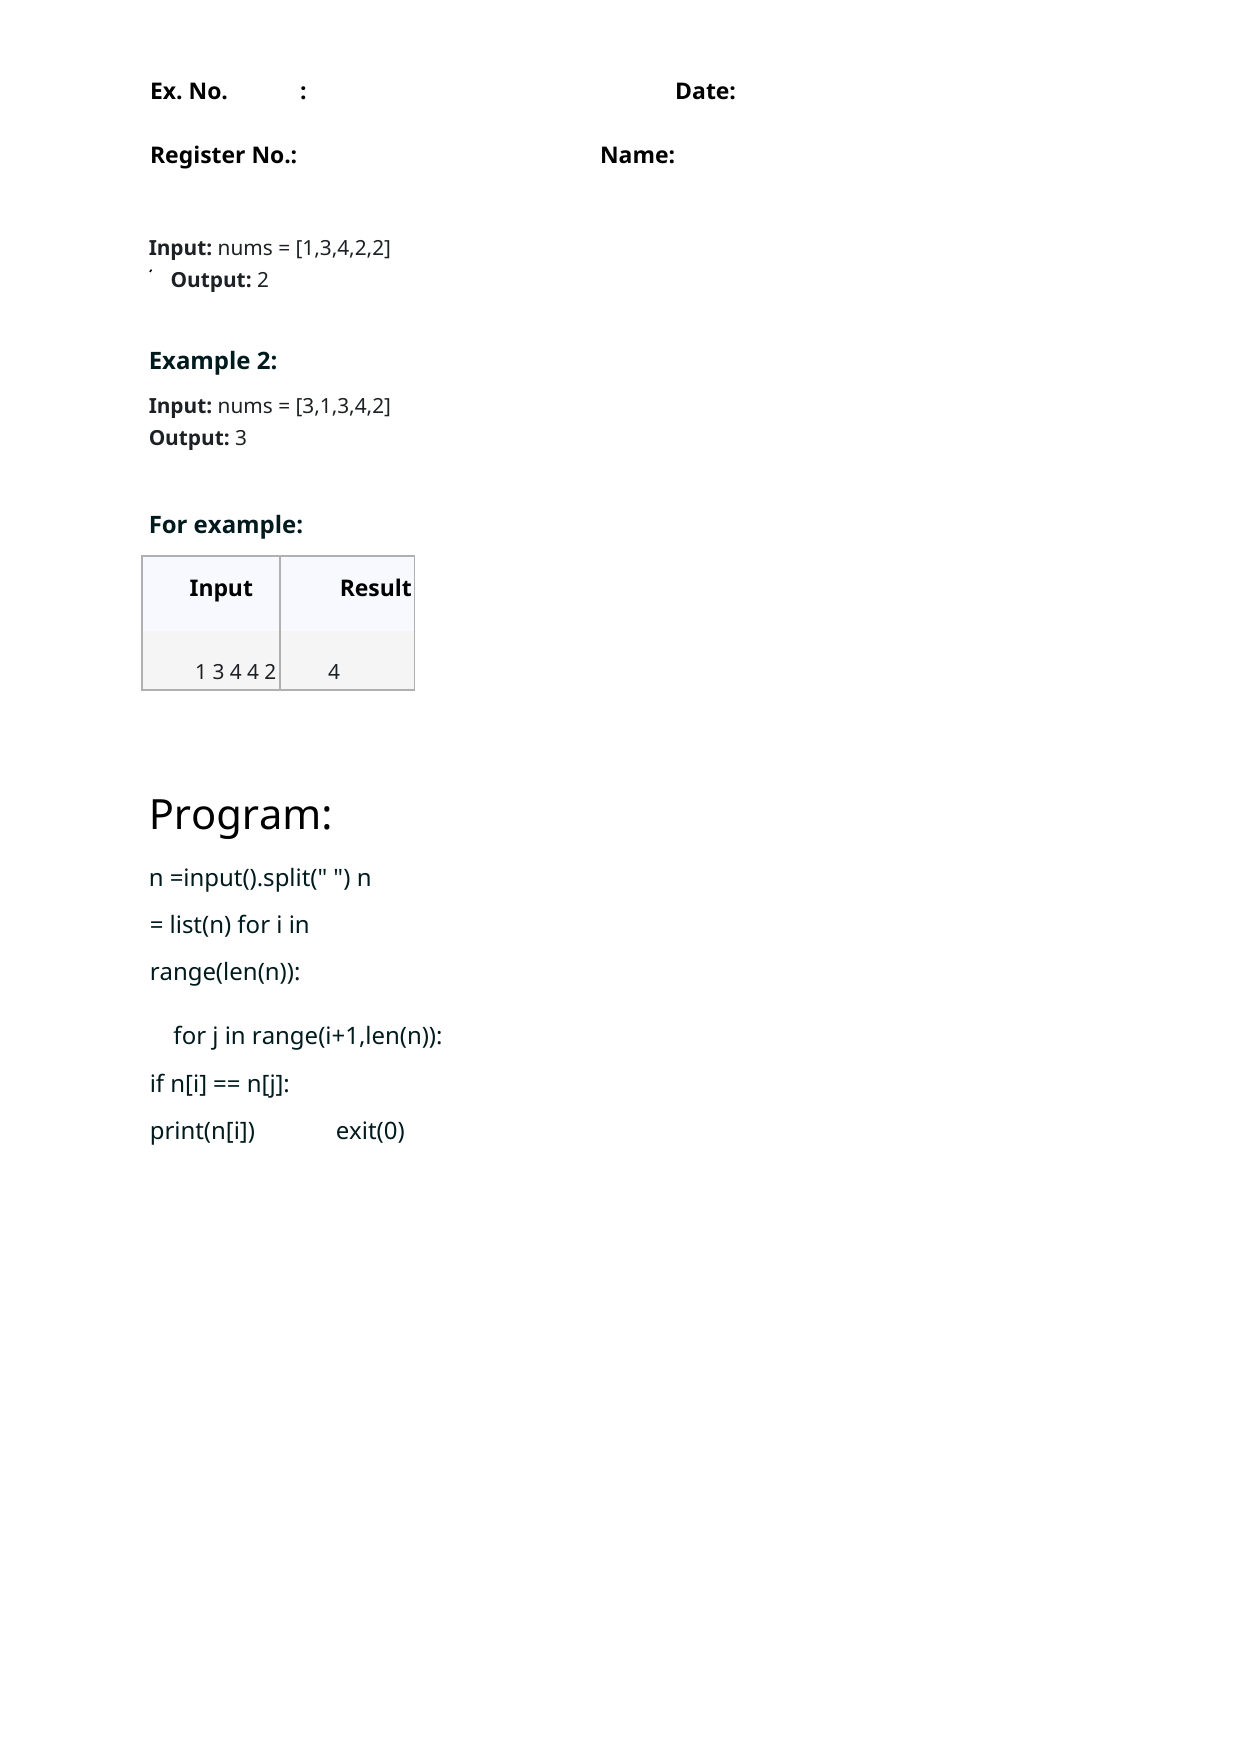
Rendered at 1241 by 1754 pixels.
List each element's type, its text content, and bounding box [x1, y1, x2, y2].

text Input: nums = [1,3,4,2,2] [148, 233, 1127, 261]
text Output: 2 [148, 265, 1127, 294]
text Output: 3 [148, 423, 1127, 452]
table_cell 1 3 4 4 2 [143, 641, 279, 689]
text For example: [148, 508, 1127, 541]
table_cell 4 [281, 641, 414, 689]
text Example 2: [148, 344, 1127, 377]
text Input: nums = [3,1,3,4,2] [148, 391, 1127, 419]
text for j in range(i+1,len(n)): if n[i] == n[j]: print(n[i]) exit(0) [148, 1019, 457, 1146]
subtitle Program: [148, 785, 1127, 842]
table_header Result [281, 557, 414, 631]
text n =input().split(" ") n = list(n) for i in range(len(n)): [148, 860, 388, 987]
table_header Input [143, 557, 279, 631]
